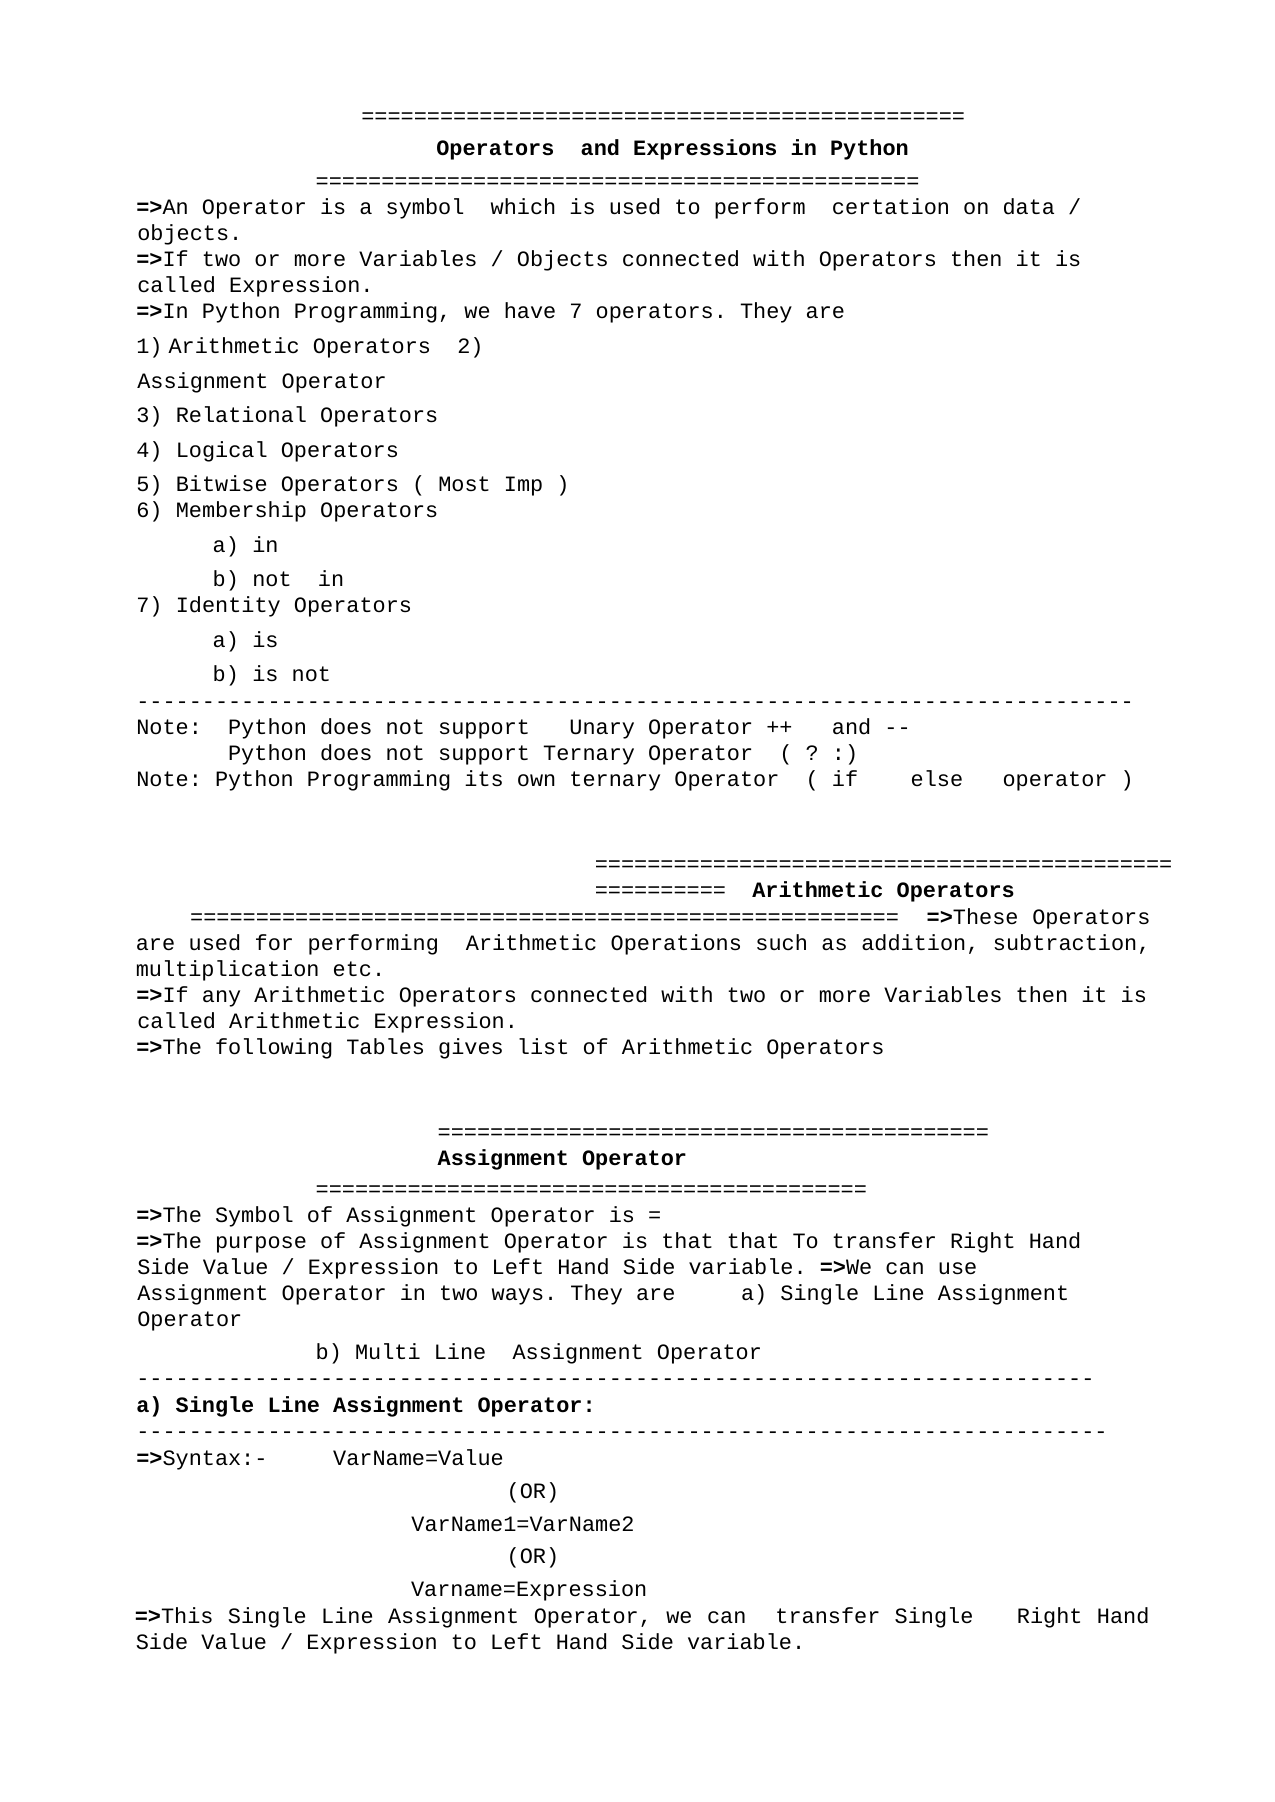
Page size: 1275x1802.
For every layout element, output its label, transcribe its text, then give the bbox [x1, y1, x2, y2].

text b) Multi Line Assignment Operator [136, 1341, 1275, 1366]
text =>The Symbol of Assignment Operator is = [136, 1204, 1174, 1229]
text ---------------------------------------------------------------------------- [136, 690, 1174, 714]
list is not [212, 663, 1174, 688]
list not in [212, 568, 1174, 593]
text =>In Python Programming, we have 7 operators. They are [136, 301, 1174, 325]
text ========================================== Assignment Operator [136, 1069, 1038, 1172]
text ============================================== [136, 170, 1275, 195]
list Membership Operators [136, 499, 1174, 524]
text Note: Python Programming its own ternary Operator ( if else operator ) [136, 768, 1174, 793]
list Identity Operators [136, 594, 1174, 619]
text VarName1=VarName2 [136, 1513, 1275, 1538]
list Bitwise Operators ( Most Imp ) [136, 473, 1174, 498]
text =>The following Tables gives list of Arithmetic Operators [136, 1036, 1174, 1061]
list is [212, 629, 1174, 654]
text ============================================== Operators and Expressions in Python [286, 105, 1077, 162]
text 1) Arithmetic Operators 2) Assignment Operator [136, 335, 492, 394]
text ========================================== [136, 1178, 1275, 1203]
text =>Syntax:- VarName=Value [136, 1447, 1174, 1472]
text =>This Single Line Assignment Operator, we can transfer Single Right Hand Side Value / Expression to Left Hand Side variable. [134, 1605, 1150, 1656]
text Note: Python does not support Unary Operator ++ and -- [136, 716, 1174, 741]
text Varname=Expression [136, 1579, 1275, 1603]
text a) Single Line Assignment Operator: [136, 1394, 1275, 1418]
text =>If two or more Variables / Objects connected with Operators then it is called Expression. [136, 248, 1174, 299]
text -------------------------------------------------------------------------- [136, 1421, 1174, 1445]
text =>The purpose of Assignment Operator is that that To transfer Right Hand Side Value / Expression to Left Hand Side variable. =>We can use Assignment Operator in two ways. They are a) Single Line Assignment Operator [136, 1230, 1082, 1333]
list Relational Operators [136, 404, 1174, 429]
text =>An Operator is a symbol which is used to perform certation on data / objects. [136, 196, 1174, 247]
text (OR) [136, 1546, 1275, 1570]
text Python does not support Ternary Operator ( ? :) [136, 742, 884, 767]
text (OR) [136, 1480, 1275, 1504]
list in [212, 534, 1174, 559]
text ====================================================== Arithmetic Operators [136, 802, 1174, 904]
text ------------------------------------------------------------------------- [136, 1367, 1174, 1392]
text ====================================================== =>These Operators are used for performing Arithmetic Operations such as addition, subtraction, multiplication etc. [134, 906, 1150, 982]
list Logical Operators [136, 439, 1174, 463]
text =>If any Arithmetic Operators connected with two or more Variables then it is called Arithmetic Expression. [136, 984, 1174, 1035]
